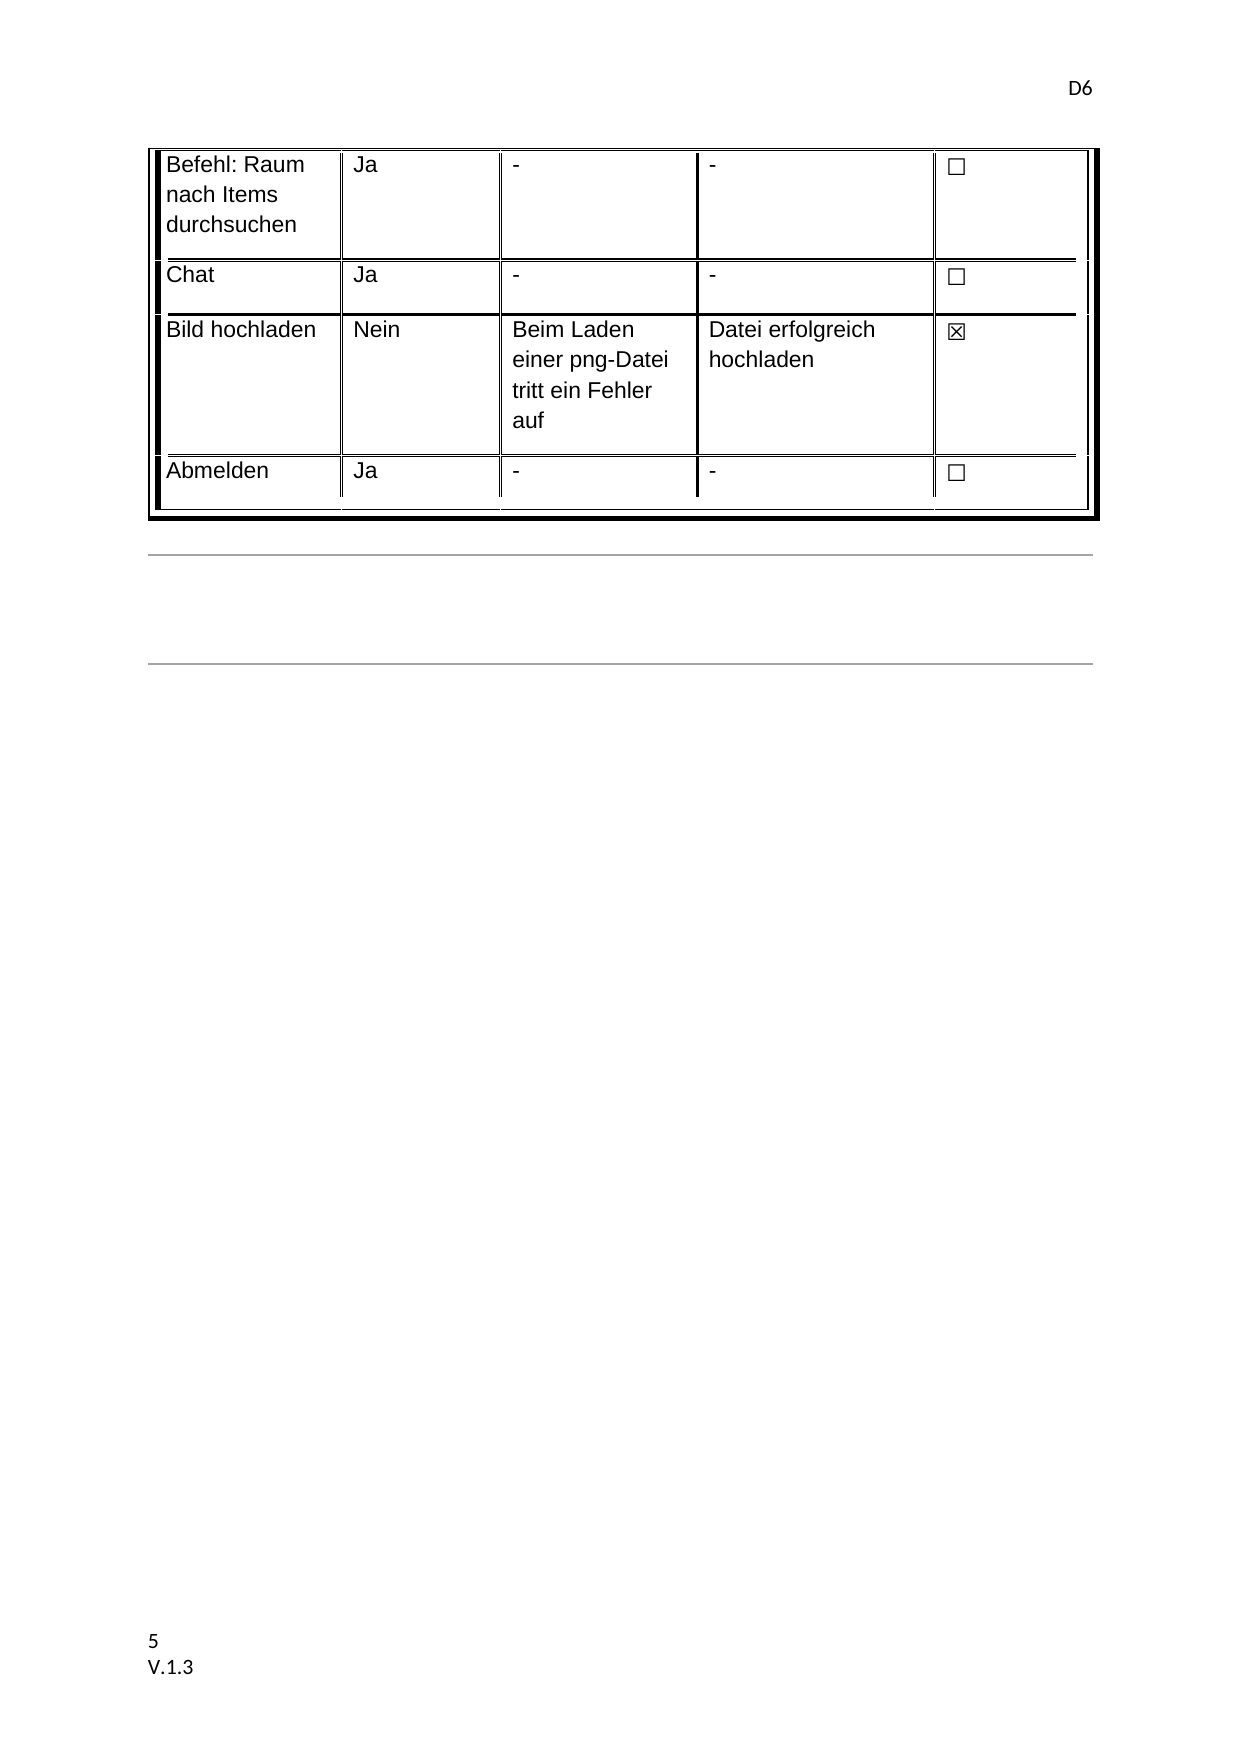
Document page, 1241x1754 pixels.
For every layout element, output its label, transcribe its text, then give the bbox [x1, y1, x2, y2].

table_cell - [501, 457, 697, 508]
table_cell Datei erfolgreich hochladen [699, 316, 933, 453]
table_cell - [699, 262, 933, 313]
table_cell - [502, 262, 696, 313]
table_cell Nein [343, 316, 499, 453]
table_cell Ja [342, 457, 501, 508]
table_cell Ja [343, 262, 499, 313]
table_cell Ja [342, 151, 501, 258]
table_cell - [697, 151, 935, 258]
table_cell Chat [161, 258, 340, 313]
table_cell Bild hochladen [155, 313, 340, 453]
table_cell - [697, 457, 935, 508]
table_cell Beim Laden einer png-Datei tritt ein Fehler auf [502, 316, 696, 453]
table_cell Befehl: Raum nach Items durchsuchen [161, 151, 342, 258]
table_cell - [501, 151, 697, 258]
table_cell Abmelden [161, 454, 342, 508]
